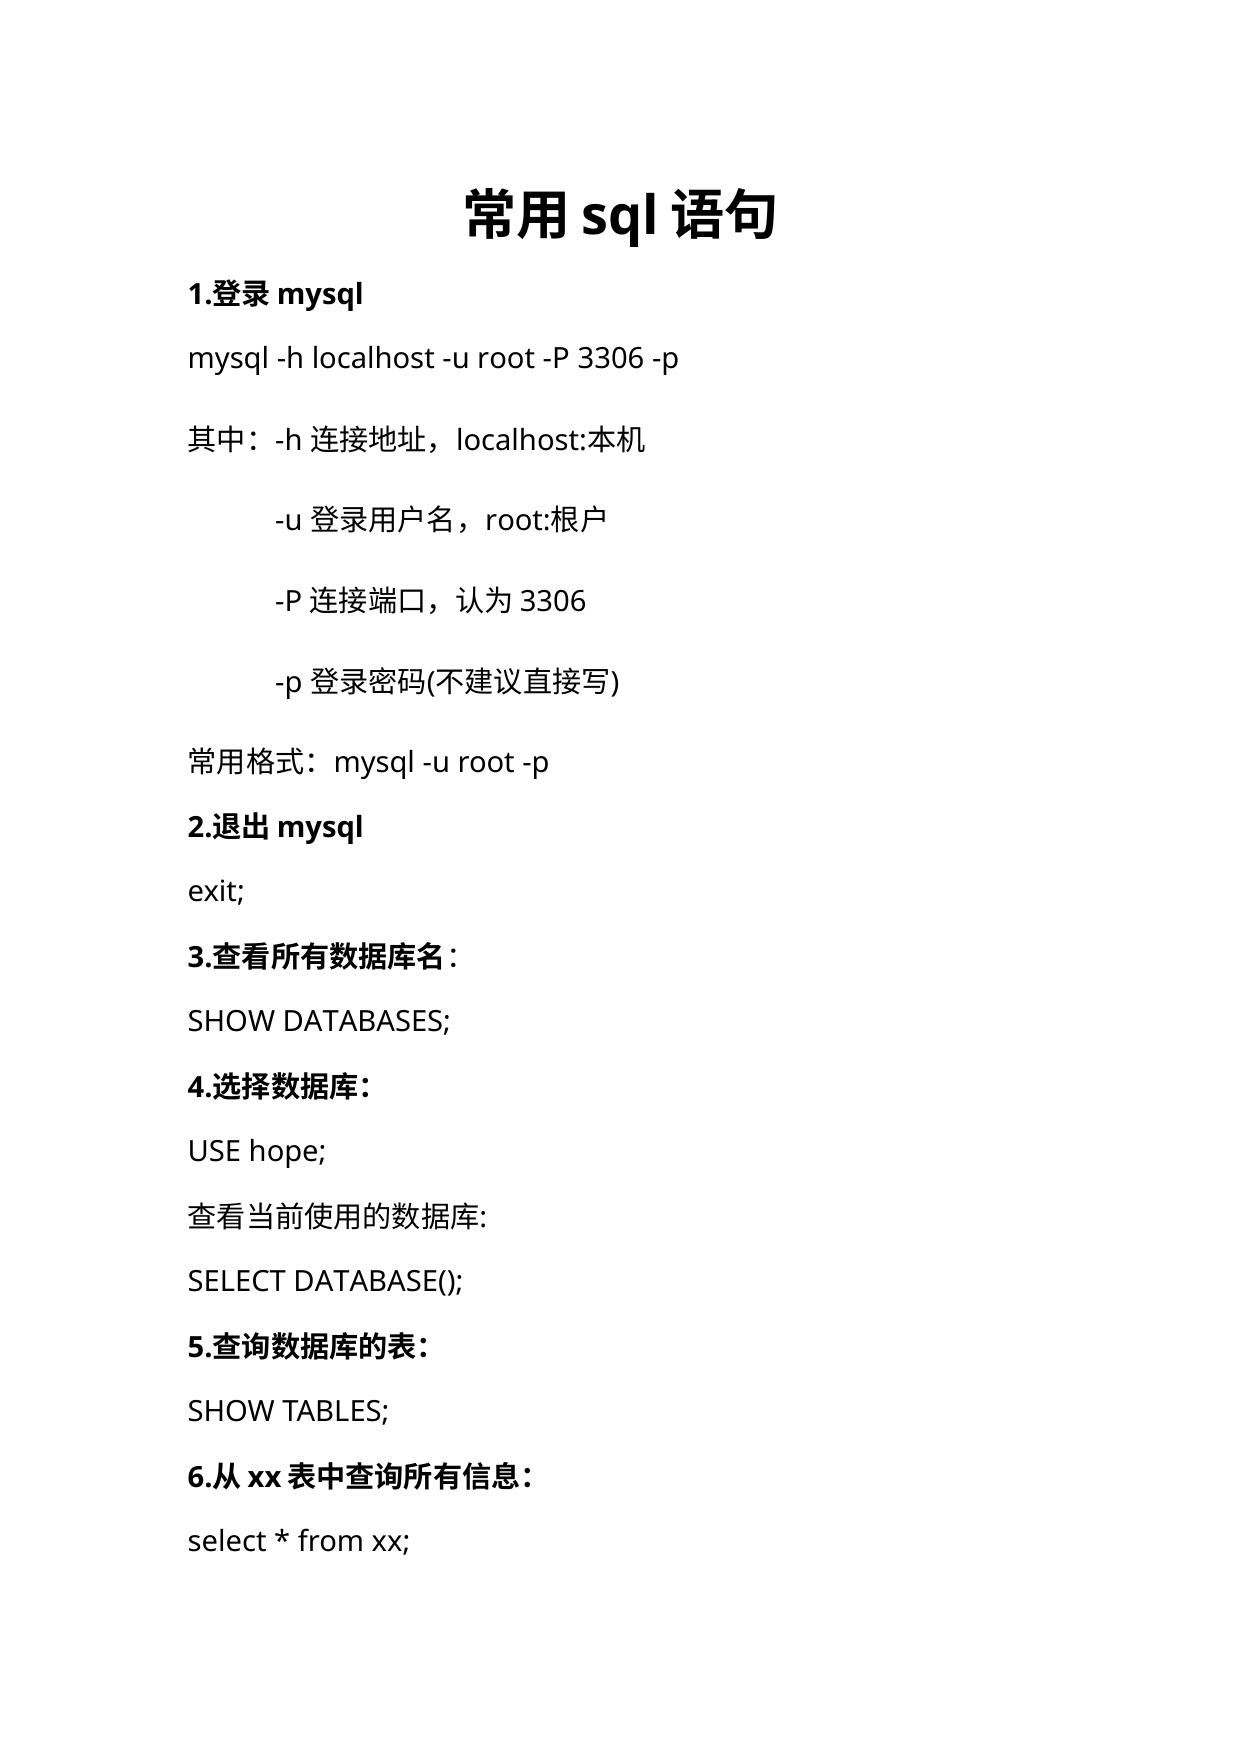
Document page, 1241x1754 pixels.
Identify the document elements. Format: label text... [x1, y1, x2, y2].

text 6.从xx表中查询所有信息： [187, 1443, 1053, 1508]
text select * from xx; [187, 1508, 1053, 1573]
text 3.查看所有数据库名： [187, 923, 1053, 988]
text mysql -h localhost -u root -P 3306 -p [187, 324, 1053, 389]
text 5.查询数据库的表： [187, 1313, 1053, 1378]
text SHOW DATABASES; [187, 988, 1053, 1053]
text SHOW TABLES; [187, 1378, 1053, 1443]
text exit; [187, 858, 1053, 923]
text 常用格式：mysql -u root -p [187, 728, 1053, 793]
text -u 登录用户名，root:根户 [187, 486, 1053, 551]
text 1.登录mysql [187, 259, 1053, 324]
text USE hope; [187, 1118, 1053, 1183]
text 其中：-h 连接地址，localhost:本机 [187, 405, 1053, 470]
text -P 连接端口，认为3306 [187, 566, 1053, 631]
text 4.选择数据库： [187, 1053, 1053, 1118]
text -p 登录密码(不建议直接写) [187, 647, 1053, 712]
text SELECT DATABASE(); [187, 1248, 1053, 1313]
text 查看当前使用的数据库: [187, 1183, 1053, 1248]
text 常用sql语句 [187, 162, 1053, 259]
text 2.退出mysql [187, 793, 1053, 858]
